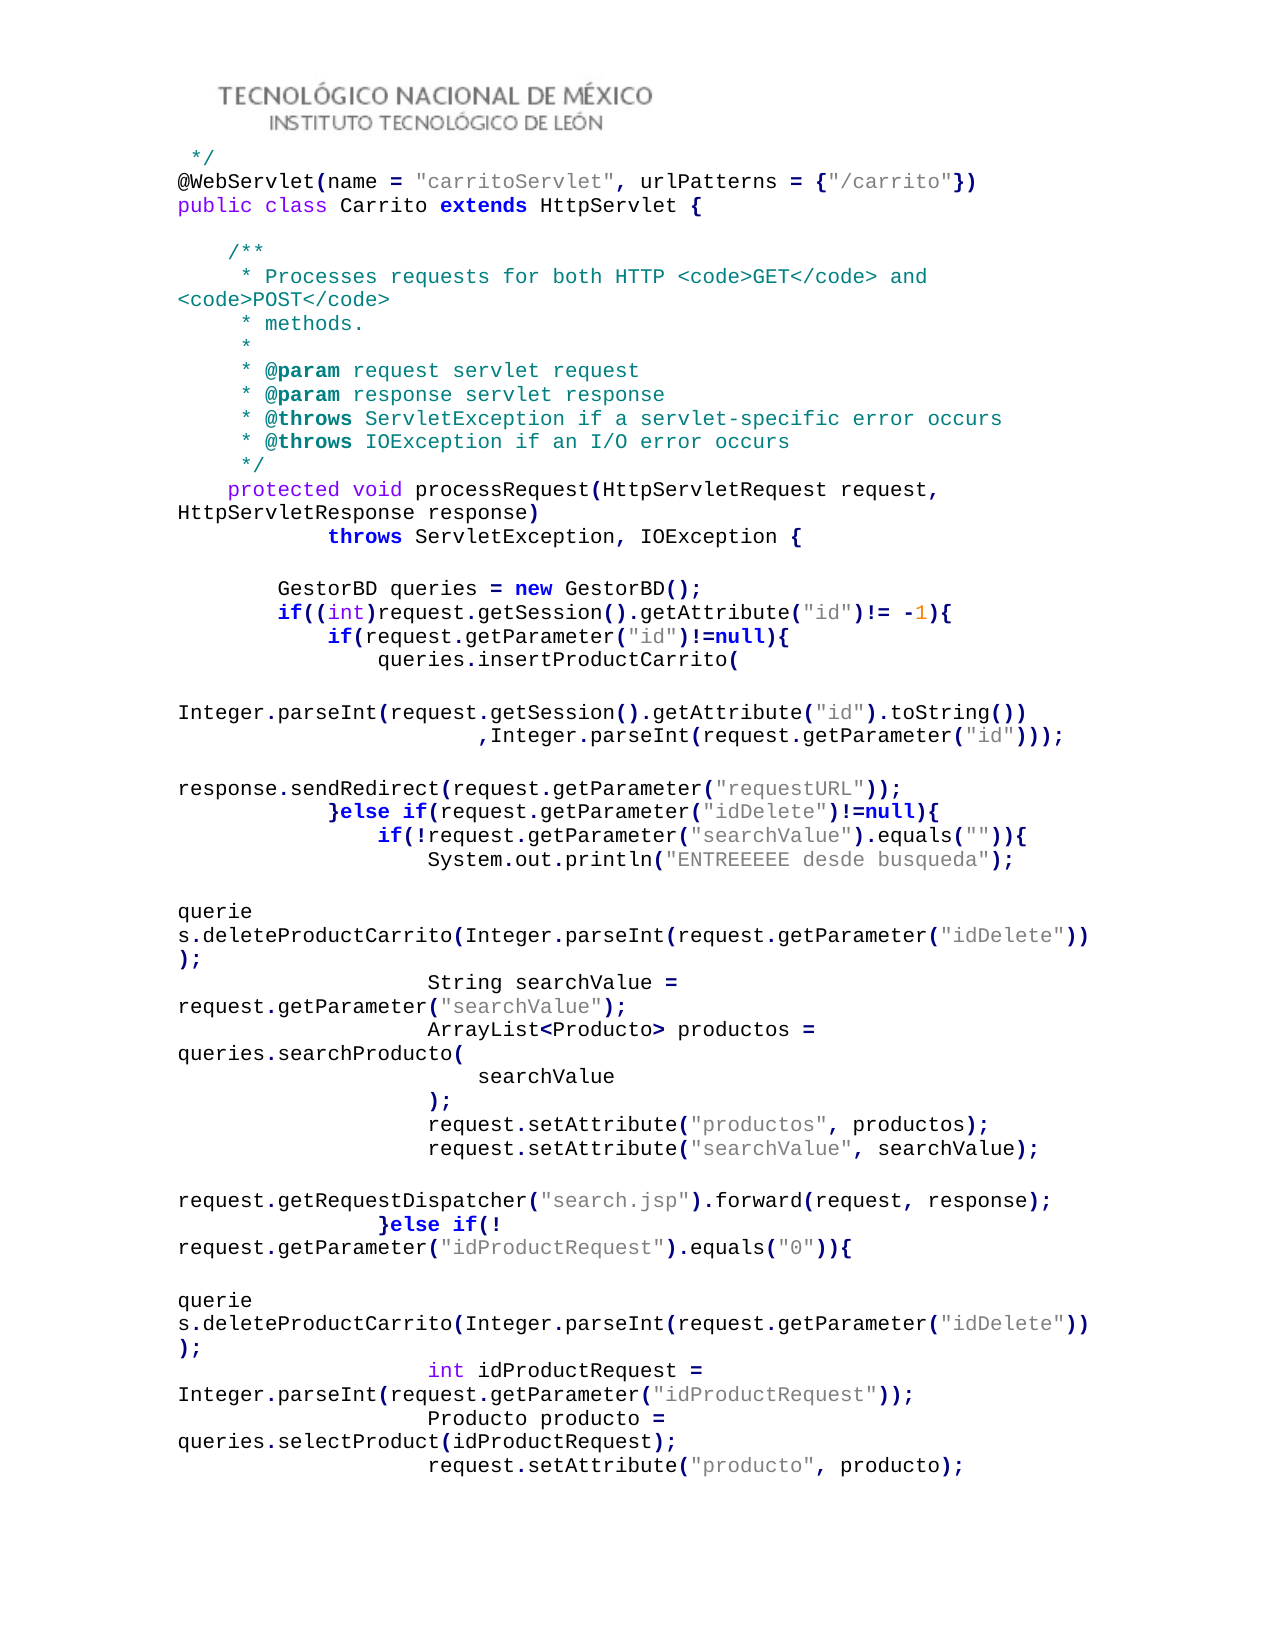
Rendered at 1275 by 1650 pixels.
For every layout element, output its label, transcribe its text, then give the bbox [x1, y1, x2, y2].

text throws ServletException, IOException { [177, 526, 1098, 549]
text request.setAttribute("producto", producto); [177, 1455, 1098, 1479]
text * [177, 337, 1098, 360]
text * @param response servlet response [177, 384, 1098, 408]
text }else if(request.getParameter("idDelete")!=null){ [177, 801, 1098, 825]
text request.getRequestDispatcher("search.jsp").forward(request, response); [177, 1161, 1098, 1213]
picture [177, 73, 696, 143]
text ArrayList<Producto> productos = queries.searchProducto( [177, 1019, 1098, 1067]
text * methods. [177, 313, 1098, 337]
text if(request.getParameter("id")!=null){ [177, 626, 1098, 649]
text }else if(!request.getParameter("idProductRequest").equals("0")){ [177, 1213, 1098, 1261]
text Integer.parseInt(request.getSession().getAttribute("id").toString()) [177, 673, 1098, 725]
text protected void processRequest(HttpServletRequest request, HttpServletResponse response) [177, 479, 1098, 526]
text public class Carrito extends HttpServlet { [177, 195, 1098, 218]
text @WebServlet(name = "carritoServlet", urlPatterns = {"/carrito"}) [177, 171, 1098, 195]
text GestorBD queries = new GestorBD(); [177, 578, 1098, 602]
text Producto producto = queries.selectProduct(idProductRequest); [177, 1408, 1098, 1455]
text request.setAttribute("searchValue", searchValue); [177, 1137, 1098, 1161]
text * @throws ServletException if a servlet-specific error occurs [177, 408, 1098, 431]
text searchValue [177, 1067, 1098, 1090]
text ,Integer.parseInt(request.getParameter("id"))); [177, 725, 1098, 749]
text * @param request servlet request [177, 360, 1098, 384]
text * Processes requests for both HTTP <code>GET</code> and <code>POST</code> [177, 266, 1098, 313]
text String searchValue = request.getParameter("searchValue"); [177, 972, 1098, 1019]
text if((int)request.getSession().getAttribute("id")!= -1){ [177, 602, 1098, 626]
text request.setAttribute("productos", productos); [177, 1114, 1098, 1137]
text if(!request.getParameter("searchValue").equals("")){ [177, 825, 1098, 849]
text */ [177, 148, 1098, 171]
text queries.deleteProductCarrito(Integer.parseInt(request.getParameter("idDelete"))); [177, 872, 1098, 972]
text response.sendRedirect(request.getParameter("requestURL")); [177, 749, 1098, 801]
text */ [177, 455, 1098, 479]
text /** [177, 242, 1098, 266]
text * @throws IOException if an I/O error occurs [177, 431, 1098, 455]
text queries.deleteProductCarrito(Integer.parseInt(request.getParameter("idDelete"))); [177, 1261, 1098, 1361]
text System.out.println("ENTREEEEE desde busqueda"); [177, 849, 1098, 872]
text queries.insertProductCarrito( [177, 649, 1098, 673]
text int idProductRequest = Integer.parseInt(request.getParameter("idProductRequest")); [177, 1361, 1098, 1408]
text ); [177, 1090, 1098, 1114]
